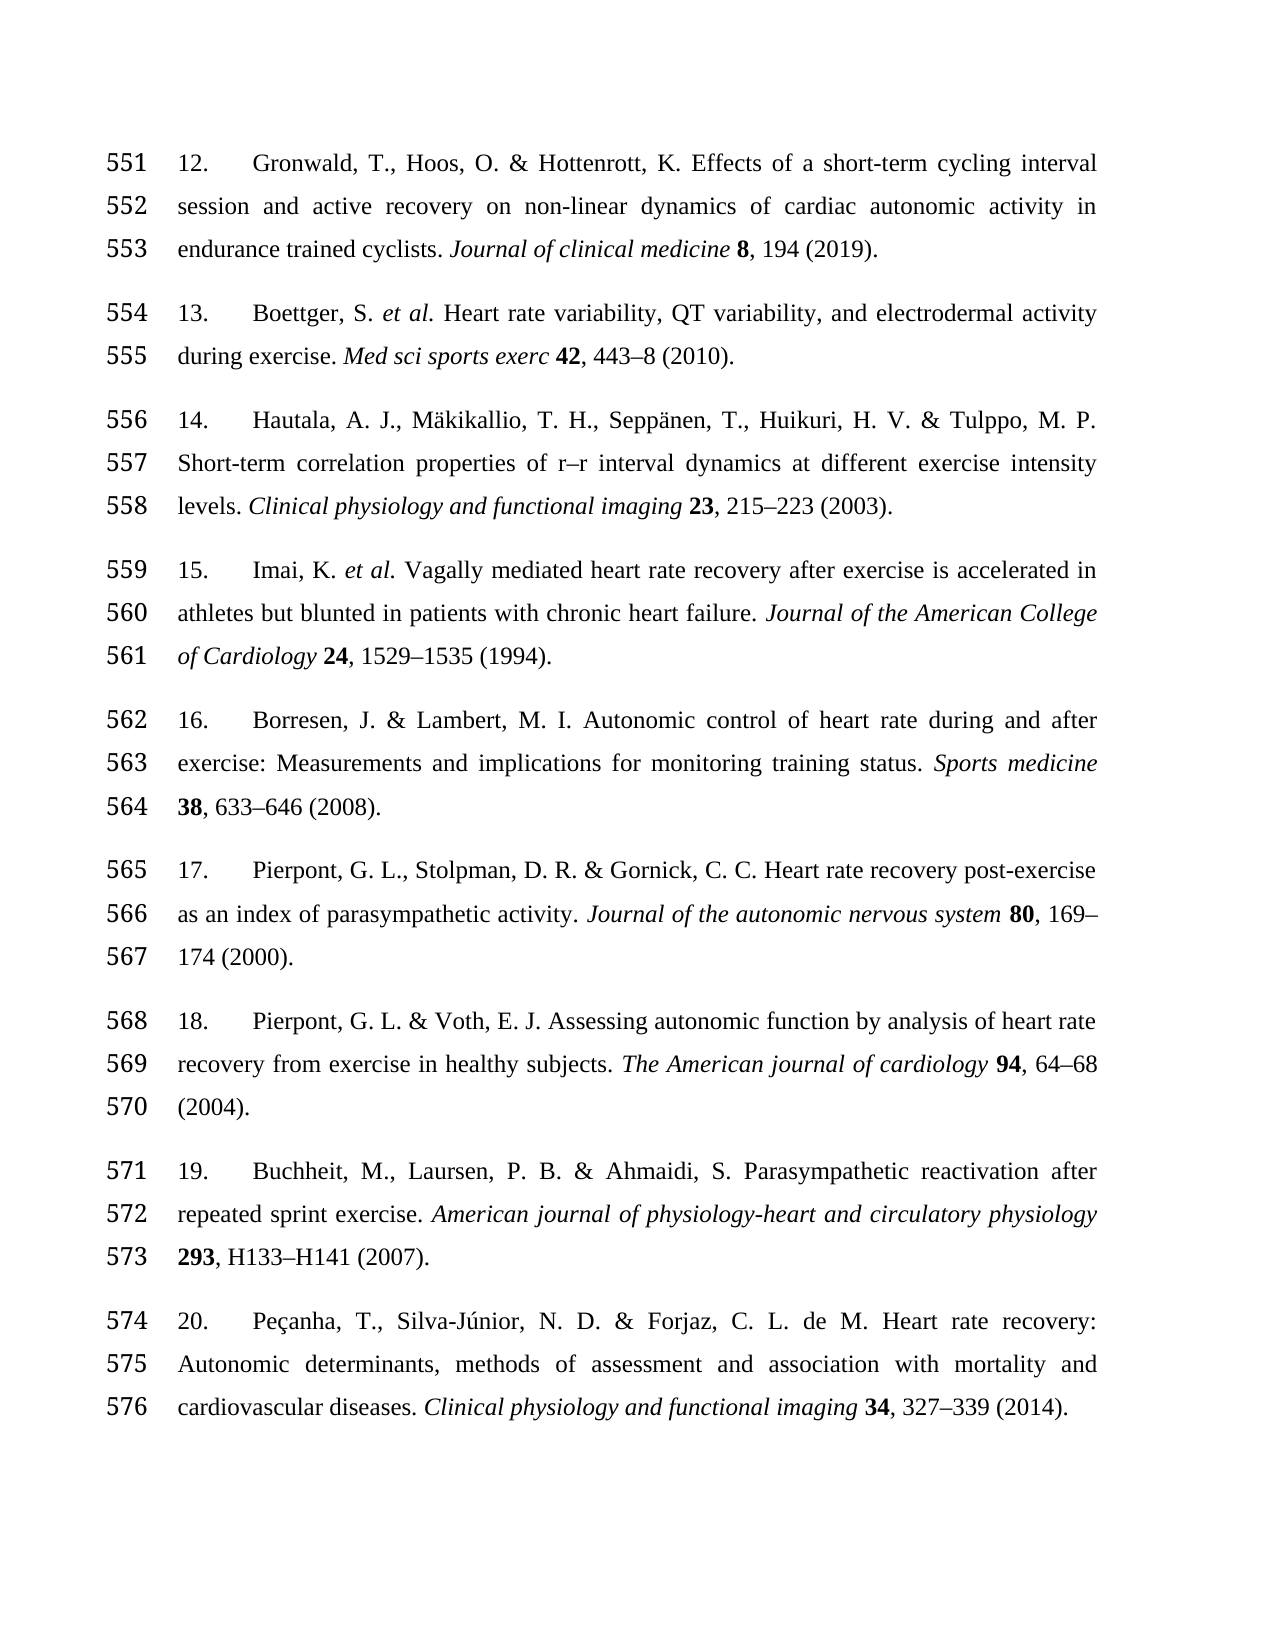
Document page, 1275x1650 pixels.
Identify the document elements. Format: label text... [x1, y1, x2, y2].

text 19. Buchheit, M., Laursen, P. B. & Ahmaidi, S. Parasympathetic reactivation after repeated sprint exercise. American journal of physiology-heart and circulatory physiology 293, H133–H141 (2007). [177, 1156, 1098, 1271]
text 13. Boettger, S. et al. Heart rate variability, QT variability, and electrodermal activity during exercise. Med sci sports exerc 42, 443–8 (2010). [177, 298, 1098, 370]
text 14. Hautala, A. J., Mäkikallio, T. H., Seppänen, T., Huikuri, H. V. & Tulppo, M. P. Short-term correlation properties of r–r interval dynamics at different exercise intensity levels. Clinical physiology and functional imaging 23, 215–223 (2003). [177, 405, 1098, 520]
text 17. Pierpont, G. L., Stolpman, D. R. & Gornick, C. C. Heart rate recovery post-exercise as an index of parasympathetic activity. Journal of the autonomic nervous system 80, 169–174 (2000). [177, 856, 1098, 971]
text 12. Gronwald, T., Hoos, O. & Hottenrott, K. Effects of a short-term cycling interval session and active recovery on non-linear dynamics of cardiac autonomic activity in endurance trained cyclists. Journal of clinical medicine 8, 194 (2019). [177, 148, 1098, 263]
text 18. Pierpont, G. L. & Voth, E. J. Assessing autonomic function by analysis of heart rate recovery from exercise in healthy subjects. The American journal of cardiology 94, 64–68 (2004). [177, 1006, 1098, 1121]
text 16. Borresen, J. & Lambert, M. I. Autonomic control of heart rate during and after exercise: Measurements and implications for monitoring training status. Sports medicine 38, 633–646 (2008). [177, 705, 1098, 820]
text 15. Imai, K. et al. Vagally mediated heart rate recovery after exercise is accelerated in athletes but blunted in patients with chronic heart failure. Journal of the American College of Cardiology 24, 1529–1535 (1994). [177, 555, 1098, 670]
text 20. Peçanha, T., Silva-Júnior, N. D. & Forjaz, C. L. de M. Heart rate recovery: Autonomic determinants, methods of assessment and association with mortality and cardiovascular diseases. Clinical physiology and functional imaging 34, 327–339 (2014). [177, 1306, 1098, 1421]
